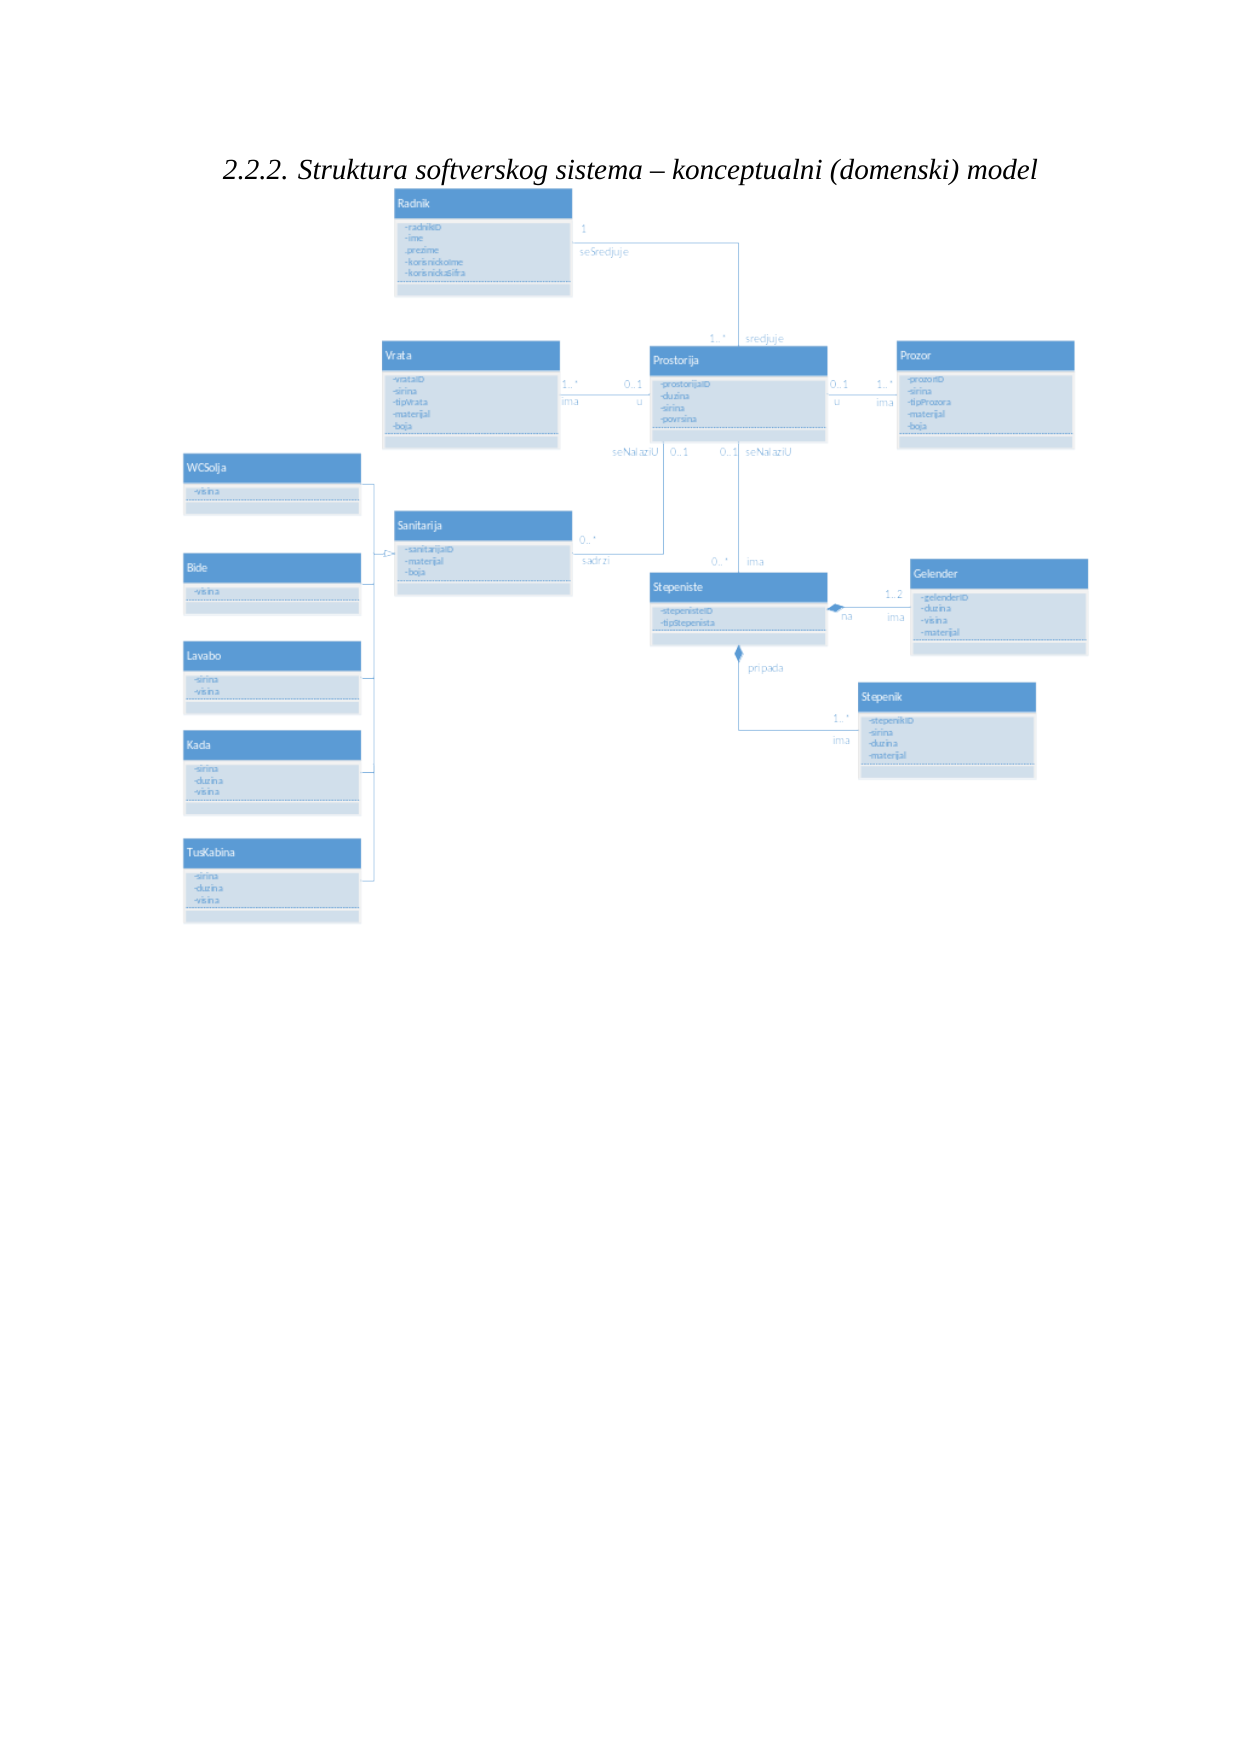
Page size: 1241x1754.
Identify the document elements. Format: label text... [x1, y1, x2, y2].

subtitle Struktura softverskog sistema – konceptualni (domenski) model [223, 152, 1093, 185]
